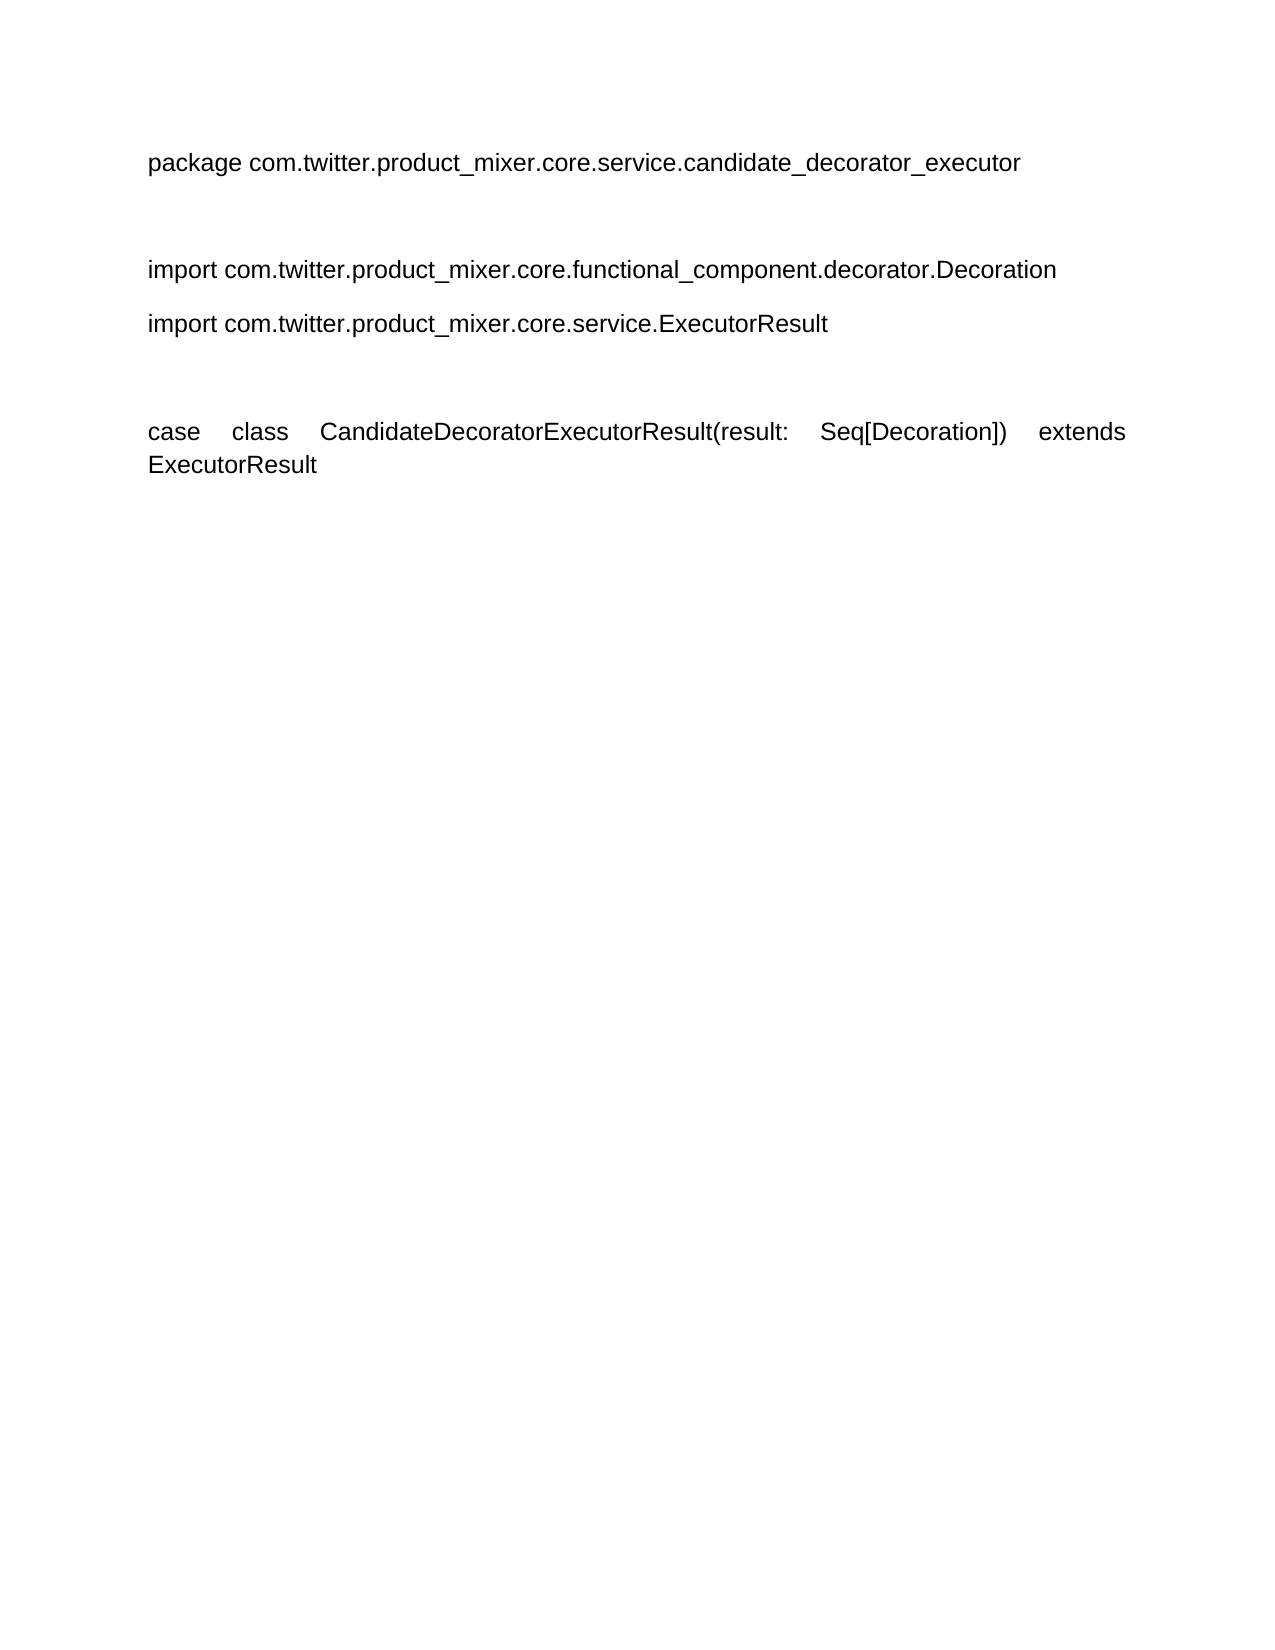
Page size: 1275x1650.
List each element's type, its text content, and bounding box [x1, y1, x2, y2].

text import com.twitter.product_mixer.core.functional_component.decorator.Decoration [148, 255, 1127, 284]
text package com.twitter.product_mixer.core.service.candidate_decorator_executor [148, 148, 1127, 176]
text case class CandidateDecoratorExecutorResult(result: Seq[Decoration]) extends ExecutorResult [148, 417, 1127, 479]
text import com.twitter.product_mixer.core.service.ExecutorResult [148, 309, 1127, 338]
